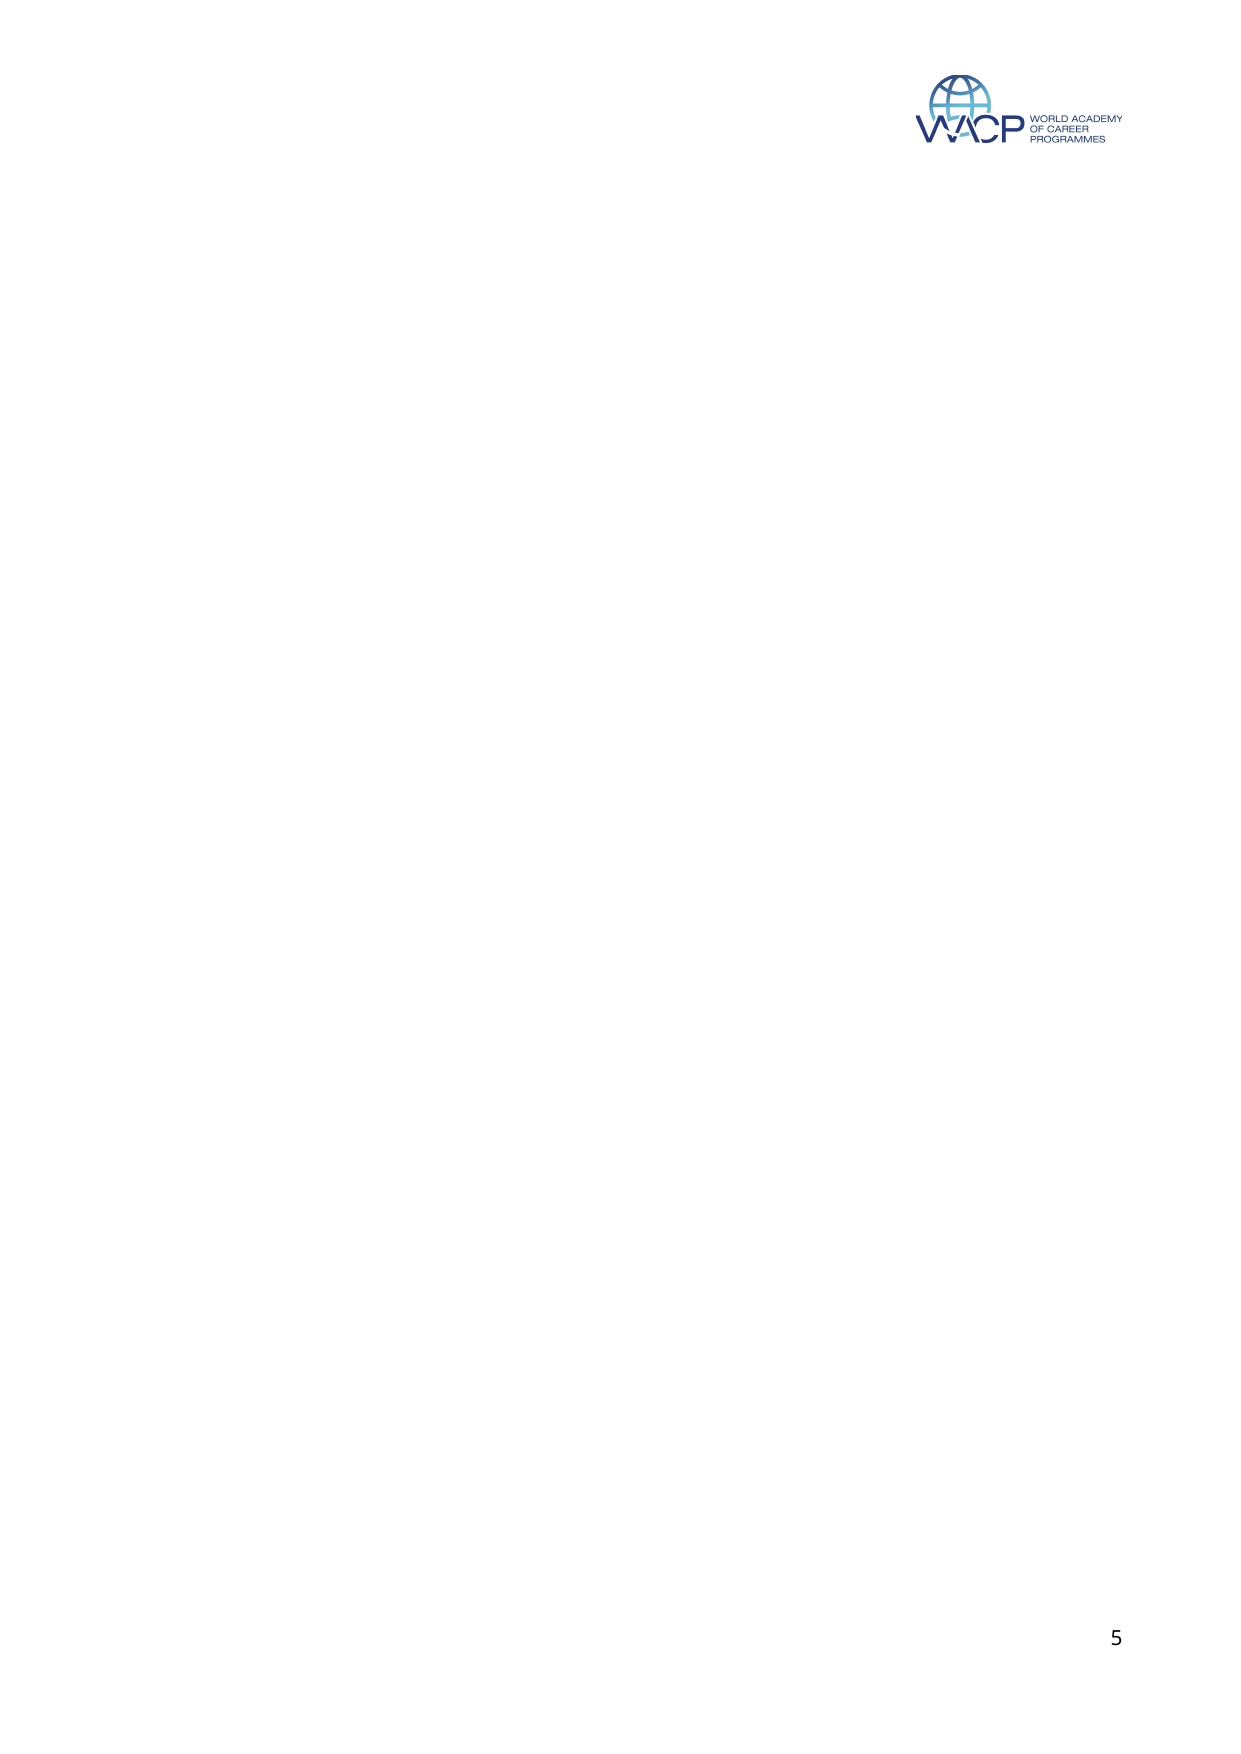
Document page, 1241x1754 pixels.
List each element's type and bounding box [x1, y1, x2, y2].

picture [915, 75, 1123, 143]
